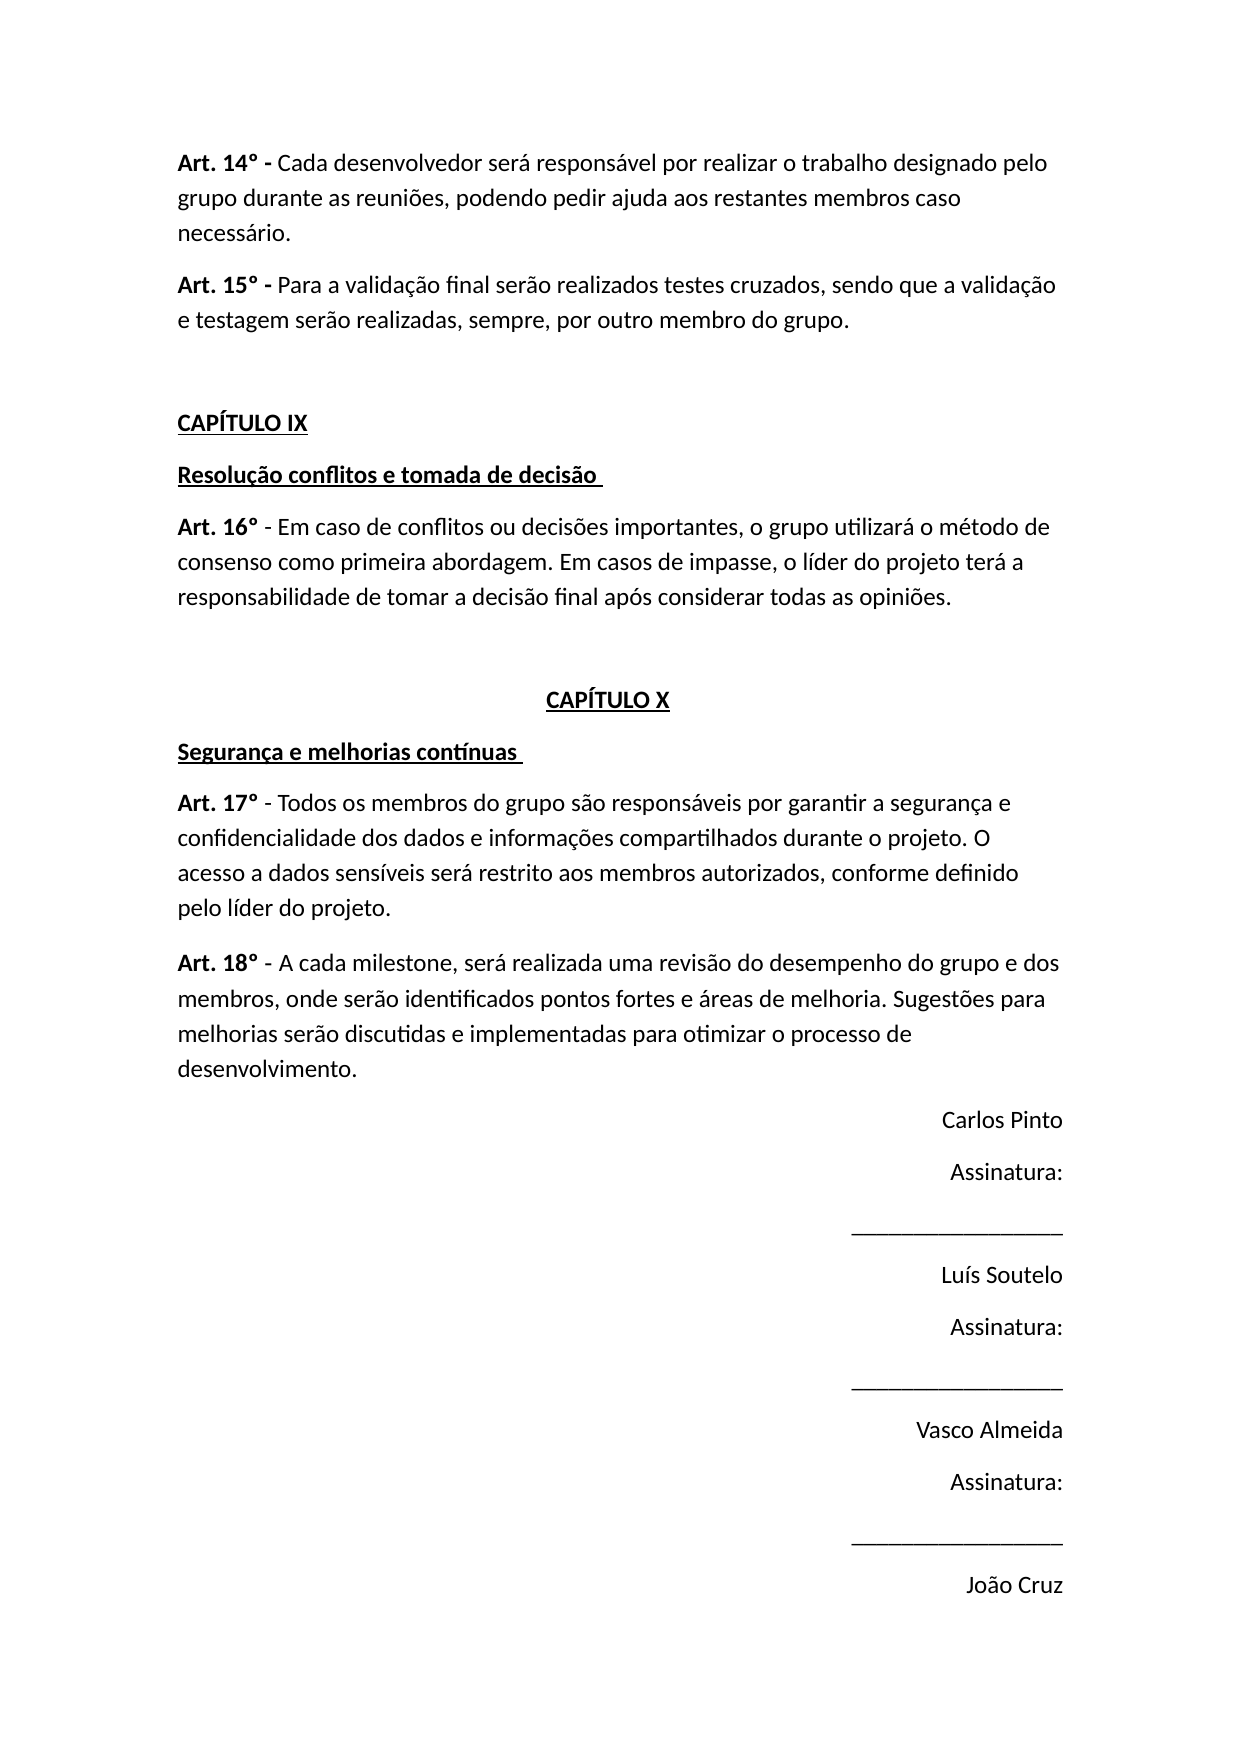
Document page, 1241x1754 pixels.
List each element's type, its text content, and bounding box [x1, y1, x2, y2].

text Art. 14º - Cada desenvolvedor será responsável por realizar o trabalho designado pelo grupo durante as reuniões, podendo pedir ajuda aos restantes membros caso necessário. [177, 148, 1063, 248]
text Assinatura: [177, 1311, 1063, 1342]
text Segurança e melhorias contínuas [177, 736, 1063, 766]
text Art. 18º - A cada milestone, será realizada uma revisão do desempenho do grupo e dos membros, onde serão identificados pontos fortes e áreas de melhoria. Sugestões para melhorias serão discutidas e implementadas para otimizar o processo de desenvolvimento. [177, 944, 1063, 1083]
text CAPÍTULO X [546, 684, 1063, 715]
text Art. 16º - Em caso de conflitos ou decisões importantes, o grupo utilizará o método de consenso como primeira abordagem. Em casos de impasse, o líder do projeto terá a responsabilidade de tomar a decisão final após considerar todas as opiniões. [177, 511, 1063, 611]
text Art. 17º - Todos os membros do grupo são responsáveis por garantir a segurança e confidencialidade dos dados e informações compartilhados durante o projeto. O acesso a dados sensíveis será restrito aos membros autorizados, conforme definido pelo líder do projeto. [177, 788, 1063, 923]
text Resolução conflitos e tomada de decisão [177, 459, 1063, 490]
text Art. 15º - Para a validação final serão realizados testes cruzados, sendo que a validação e testagem serão realizadas, sempre, por outro membro do grupo. [177, 269, 1063, 335]
text Vasco Almeida [177, 1414, 1063, 1445]
text Carlos Pinto [177, 1104, 1063, 1135]
text Assinatura: [177, 1466, 1063, 1497]
text _________________ [177, 1518, 1063, 1548]
text _________________ [177, 1208, 1063, 1238]
text CAPÍTULO IX [177, 408, 1063, 438]
text _________________ [177, 1363, 1063, 1393]
text João Cruz [177, 1569, 1063, 1600]
text Assinatura: [177, 1156, 1063, 1187]
text Luís Soutelo [177, 1259, 1063, 1290]
